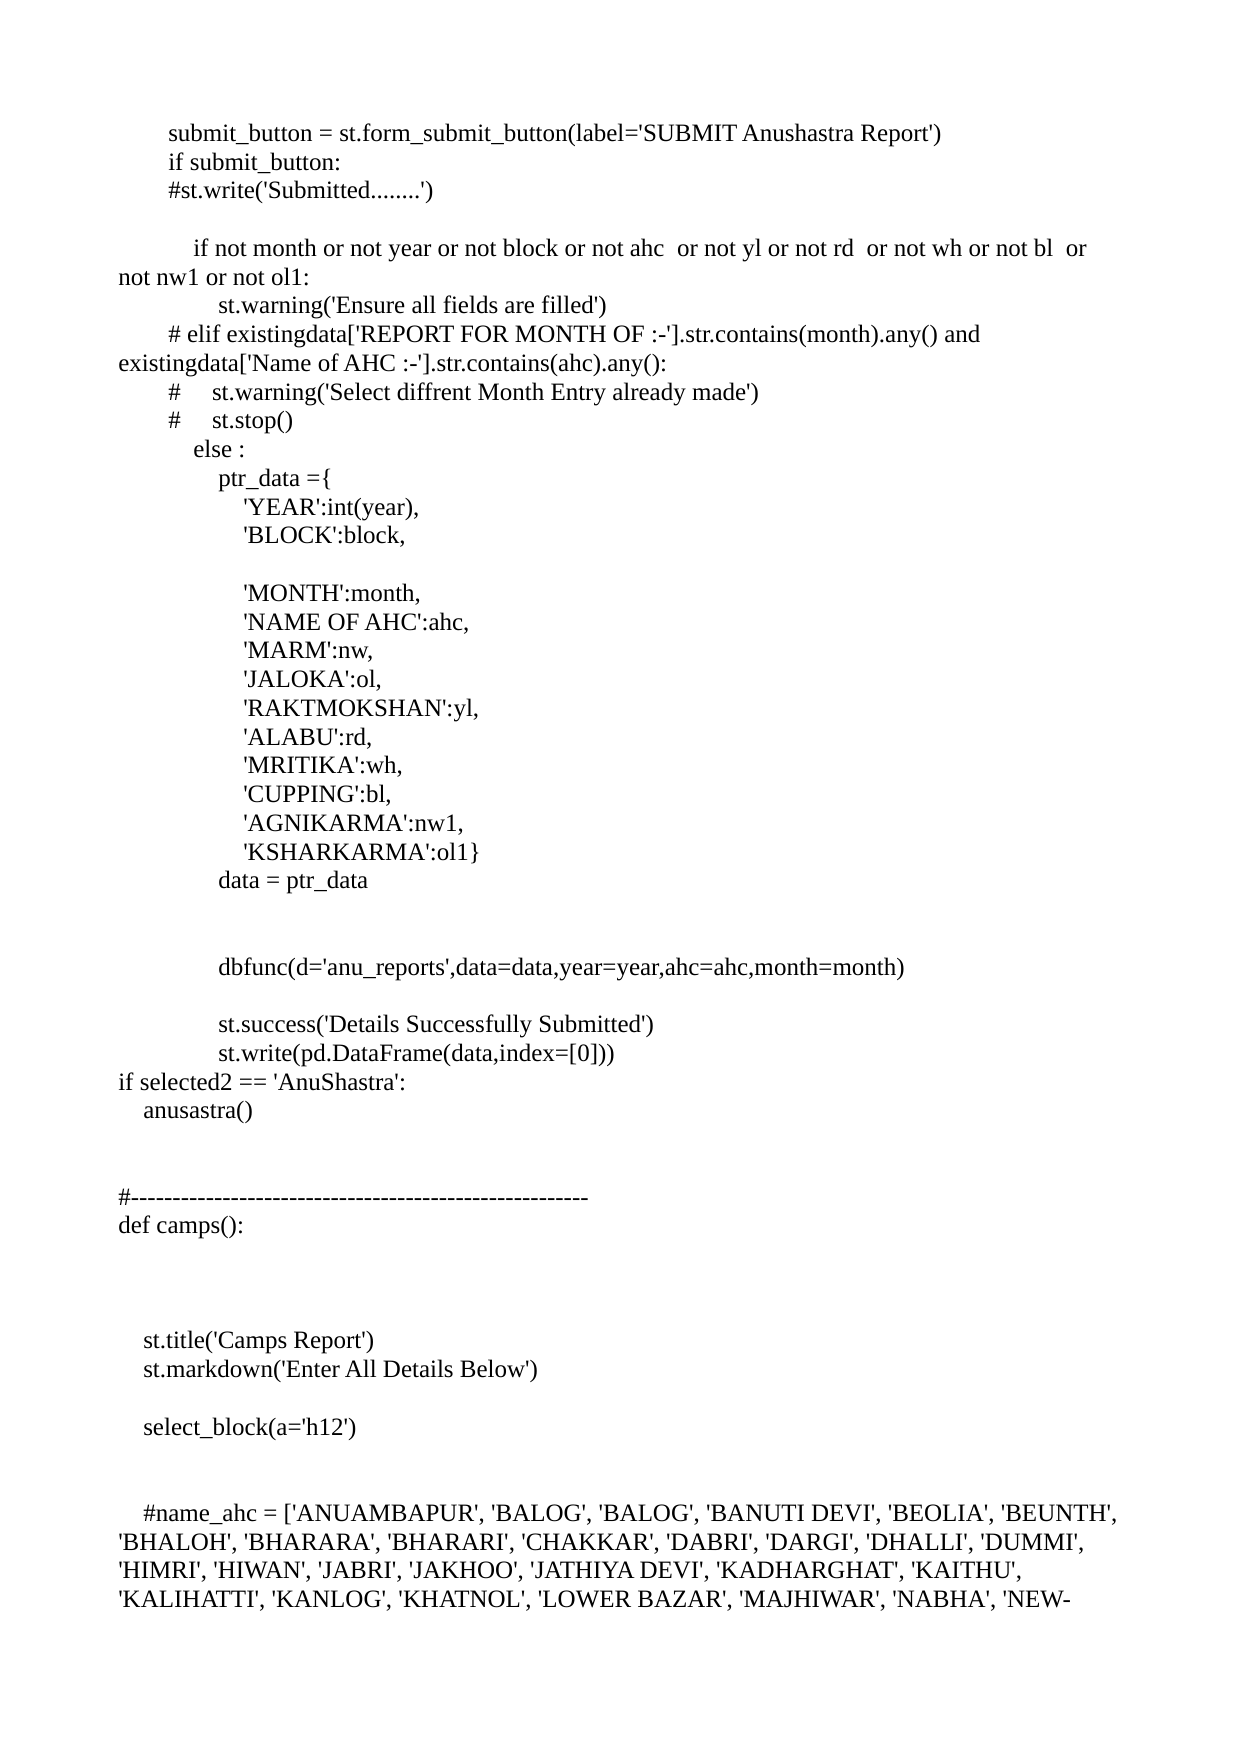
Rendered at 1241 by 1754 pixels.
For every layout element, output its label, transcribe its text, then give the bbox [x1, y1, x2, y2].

text data = ptr_data [118, 866, 1122, 894]
text st.warning('Ensure all fields are filled') [118, 291, 1122, 319]
text dbfunc(d='anu_reports',data=data,year=year,ahc=ahc,month=month) [118, 952, 1122, 981]
text else : [118, 434, 1122, 463]
text if not month or not year or not block or not ahc or not yl or not rd or not wh or not bl or not nw1 or not ol1: [118, 233, 1122, 291]
text 'KSHARKARMA':ol1} [118, 837, 1122, 866]
text 'RAKTMOKSHAN':yl, [118, 693, 1122, 722]
text st.title('Camps Report') [118, 1326, 1122, 1354]
text ptr_data ={ [118, 463, 1122, 492]
text submit_button = st.form_submit_button(label='SUBMIT Anushastra Report') [118, 118, 1122, 147]
text 'MARM':nw, [118, 636, 1122, 664]
text # st.stop() [118, 406, 1122, 434]
text st.success('Details Successfully Submitted') [118, 1009, 1122, 1038]
text 'CUPPING':bl, [118, 779, 1122, 808]
text 'MRITIKA':wh, [118, 751, 1122, 779]
text 'ALABU':rd, [118, 722, 1122, 751]
text anusastra() [118, 1096, 1122, 1124]
text # st.warning('Select diffrent Month Entry already made') [118, 377, 1122, 406]
text 'YEAR':int(year), [118, 492, 1122, 521]
text 'NAME OF AHC':ahc, [118, 607, 1122, 636]
text 'BLOCK':block, [118, 521, 1122, 549]
text #st.write('Submitted........') [118, 176, 1122, 204]
text 'MONTH':month, [118, 578, 1122, 607]
text def camps(): [118, 1211, 1122, 1239]
text #------------------------------------------------------- [118, 1182, 1122, 1211]
text if selected2 == 'AnuShastra': [118, 1067, 1122, 1096]
text 'AGNIKARMA':nw1, [118, 808, 1122, 837]
text if submit_button: [118, 147, 1122, 176]
text st.markdown('Enter All Details Below') [118, 1354, 1122, 1383]
text select_block(a='h12') [118, 1412, 1122, 1441]
text 'JALOKA':ol, [118, 664, 1122, 693]
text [118, 1498, 1122, 1613]
text # elif existingdata['REPORT FOR MONTH OF :-'].str.contains(month).any() and existingdata['Name of AHC :-'].str.contains(ahc).any(): [118, 319, 1122, 377]
text st.write(pd.DataFrame(data,index=[0])) [118, 1038, 1122, 1067]
